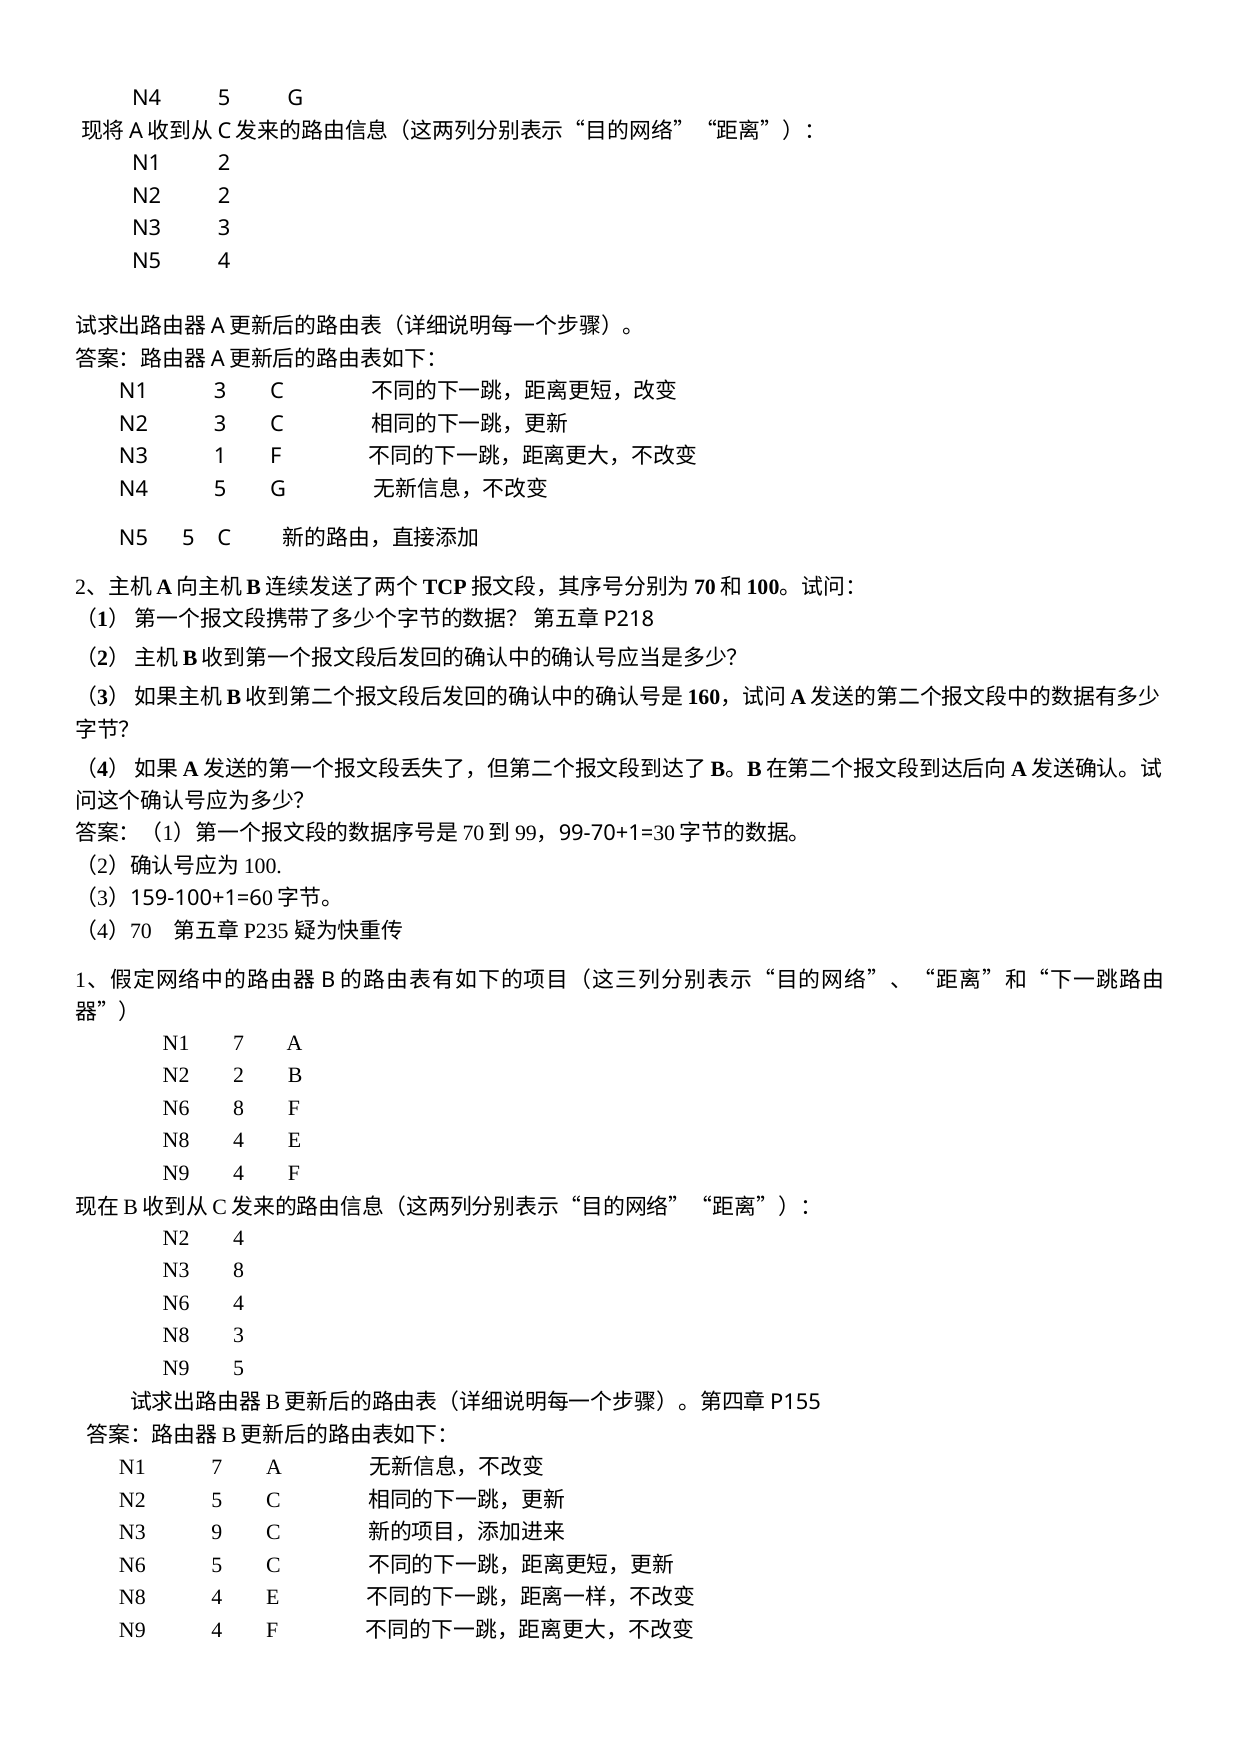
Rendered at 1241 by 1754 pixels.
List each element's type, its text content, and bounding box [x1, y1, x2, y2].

text N3 8 [75, 1254, 1165, 1286]
text N1 3 C 不同的下一跳，距离更短，改变 [75, 373, 1165, 406]
text N8 4 E 不同的下一跳，距离一样，不改变 [75, 1579, 1165, 1611]
text N6 4 [75, 1286, 1165, 1319]
text 2、主机A向主机B连续发送了两个TCP报文段，其序号分别为70和100。试问： [75, 568, 1165, 601]
text （4） 如果A发送的第一个报文段丢失了，但第二个报文段到达了B。B在第二个报文段到达后向A发送确认。试问这个确认号应为多少？ [75, 750, 1165, 815]
text 试求出路由器A更新后的路由表（详细说明每一个步骤）。 [75, 308, 1165, 341]
text N6 8 F [75, 1091, 1165, 1124]
text N6 5 C 不同的下一跳，距离更短，更新 [75, 1546, 1165, 1579]
text （2）确认号应为100. [75, 848, 1165, 880]
text N2 5 C 相同的下一跳，更新 [75, 1481, 1165, 1514]
text N9 4 F 不同的下一跳，距离更大，不改变 [75, 1611, 1165, 1644]
text N5 4 [75, 243, 1165, 276]
text N3 1 F 不同的下一跳，距离更大，不改变 [75, 438, 1165, 471]
text N9 4 F [75, 1156, 1165, 1189]
text N9 5 [75, 1351, 1165, 1384]
text （3） 如果主机B收到第二个报文段后发回的确认中的确认号是160，试问A发送的第二个报文段中的数据有多少字节？ [75, 679, 1165, 744]
text 答案：（1）第一个报文段的数据序号是70到99，99-70+1=30字节的数据。 [75, 815, 1165, 848]
text 现在B收到从C发来的路由信息（这两列分别表示“目的网络”“距离”）： [75, 1189, 1165, 1221]
text 答案：路由器A更新后的路由表如下： [75, 341, 1165, 373]
text N3 3 [75, 211, 1165, 243]
text 试求出路由器B更新后的路由表（详细说明每一个步骤）。第四章P155 [75, 1384, 1165, 1416]
text N8 4 E [75, 1124, 1165, 1156]
text N2 4 [75, 1221, 1165, 1254]
text N2 3 C 相同的下一跳，更新 [75, 406, 1165, 438]
text N1 2 [75, 146, 1165, 178]
text N4 5 G 无新信息，不改变 [75, 471, 1165, 503]
text N1 7 A 无新信息，不改变 [75, 1449, 1165, 1481]
text 现将A收到从C发来的路由信息（这两列分别表示“目的网络”“距离”）： [75, 113, 1165, 146]
text （1） 第一个报文段携带了多少个字节的数据？ 第五章P218 [75, 601, 1165, 633]
text N2 2 [75, 178, 1165, 211]
text N4 5 G [75, 81, 1165, 113]
text N3 9 C 新的项目，添加进来 [75, 1514, 1165, 1546]
text N5 5 C 新的路由，直接添加 [75, 519, 1165, 552]
text （4）70 第五章P235 疑为快重传 [75, 913, 1165, 945]
text 1、假定网络中的路由器B的路由表有如下的项目（这三列分别表示“目的网络”、“距离”和“下一跳路由器”） [75, 961, 1165, 1026]
text （2） 主机B收到第一个报文段后发回的确认中的确认号应当是多少？ [75, 640, 1165, 672]
text N1 7 A [75, 1026, 1165, 1059]
text （3）159-100+1=60字节。 [75, 880, 1165, 913]
text N8 3 [75, 1319, 1165, 1351]
text 答案：路由器B更新后的路由表如下： [75, 1416, 1165, 1449]
text N2 2 B [75, 1059, 1165, 1091]
